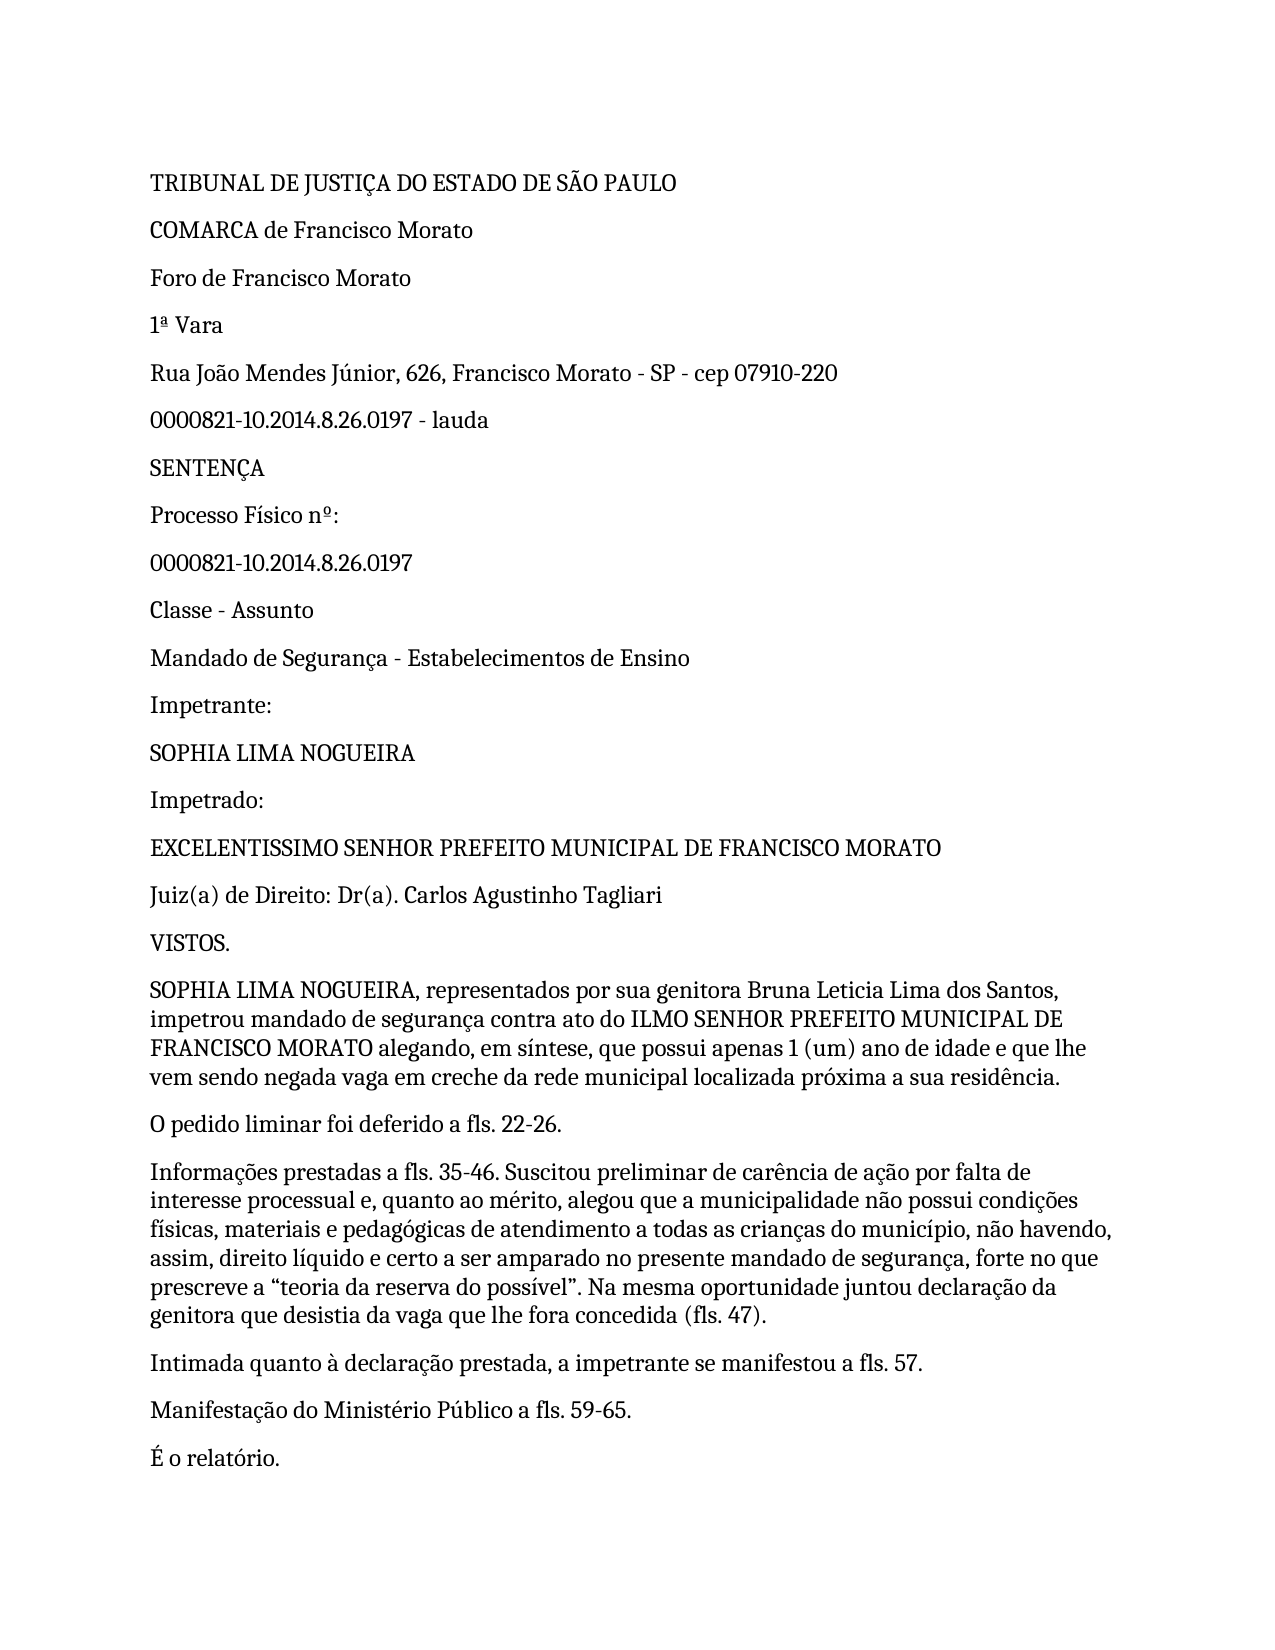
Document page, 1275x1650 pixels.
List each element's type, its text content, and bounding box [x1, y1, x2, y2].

text Impetrante: [150, 691, 1125, 720]
text SENTENÇA [150, 454, 1125, 482]
text Intimada quanto à declaração prestada, a impetrante se manifestou a fls. 57. [150, 1349, 1125, 1377]
text Impetrado: [150, 786, 1125, 815]
text É o relatório. [150, 1444, 1125, 1472]
text Manifestação do Ministério Público a fls. 59-65. [150, 1396, 1125, 1425]
text TRIBUNAL DE JUSTIÇA DO ESTADO DE SÃO PAULO [150, 169, 1125, 197]
text Informações prestadas a fls. 35-46. Suscitou preliminar de carência de ação por falta de interesse processual e, quanto ao mérito, alegou que a municipalidade não possui condições físicas, materiais e pedagógicas de atendimento a todas as crianças do município, não havendo, assim, direito líquido e certo a ser amparado no presente mandado de segurança, forte no que prescreve a “teoria da reserva do possível”. Na mesma oportunidade juntou declaração da genitora que desistia da vaga que lhe fora concedida (fls. 47). [150, 1157, 1125, 1330]
text 0000821-10.2014.8.26.0197 [150, 549, 1125, 577]
text Processo Físico nº: [150, 501, 1125, 530]
text Juiz(a) de Direito: Dr(a). Carlos Agustinho Tagliari [150, 881, 1125, 910]
text 1ª Vara [150, 311, 1125, 340]
text VISTOS. [150, 929, 1125, 957]
text O pedido liminar foi deferido a fls. 22-26. [150, 1110, 1125, 1139]
text Foro de Francisco Morato [150, 264, 1125, 292]
text Classe - Assunto [150, 596, 1125, 625]
text Rua João Mendes Júnior, 626, Francisco Morato - SP - cep 07910-220 [150, 359, 1125, 387]
text COMARCA de Francisco Morato [150, 216, 1125, 245]
text SOPHIA LIMA NOGUEIRA [150, 739, 1125, 767]
text EXCELENTISSIMO SENHOR PREFEITO MUNICIPAL DE FRANCISCO MORATO [150, 834, 1125, 862]
text Mandado de Segurança - Estabelecimentos de Ensino [150, 644, 1125, 672]
text 0000821-10.2014.8.26.0197 - lauda [150, 406, 1125, 435]
text SOPHIA LIMA NOGUEIRA, representados por sua genitora Bruna Leticia Lima dos Santos, impetrou mandado de segurança contra ato do ILMO SENHOR PREFEITO MUNICIPAL DE FRANCISCO MORATO alegando, em síntese, que possui apenas 1 (um) ano de idade e que lhe vem sendo negada vaga em creche da rede municipal localizada próxima a sua residência. [150, 976, 1125, 1091]
